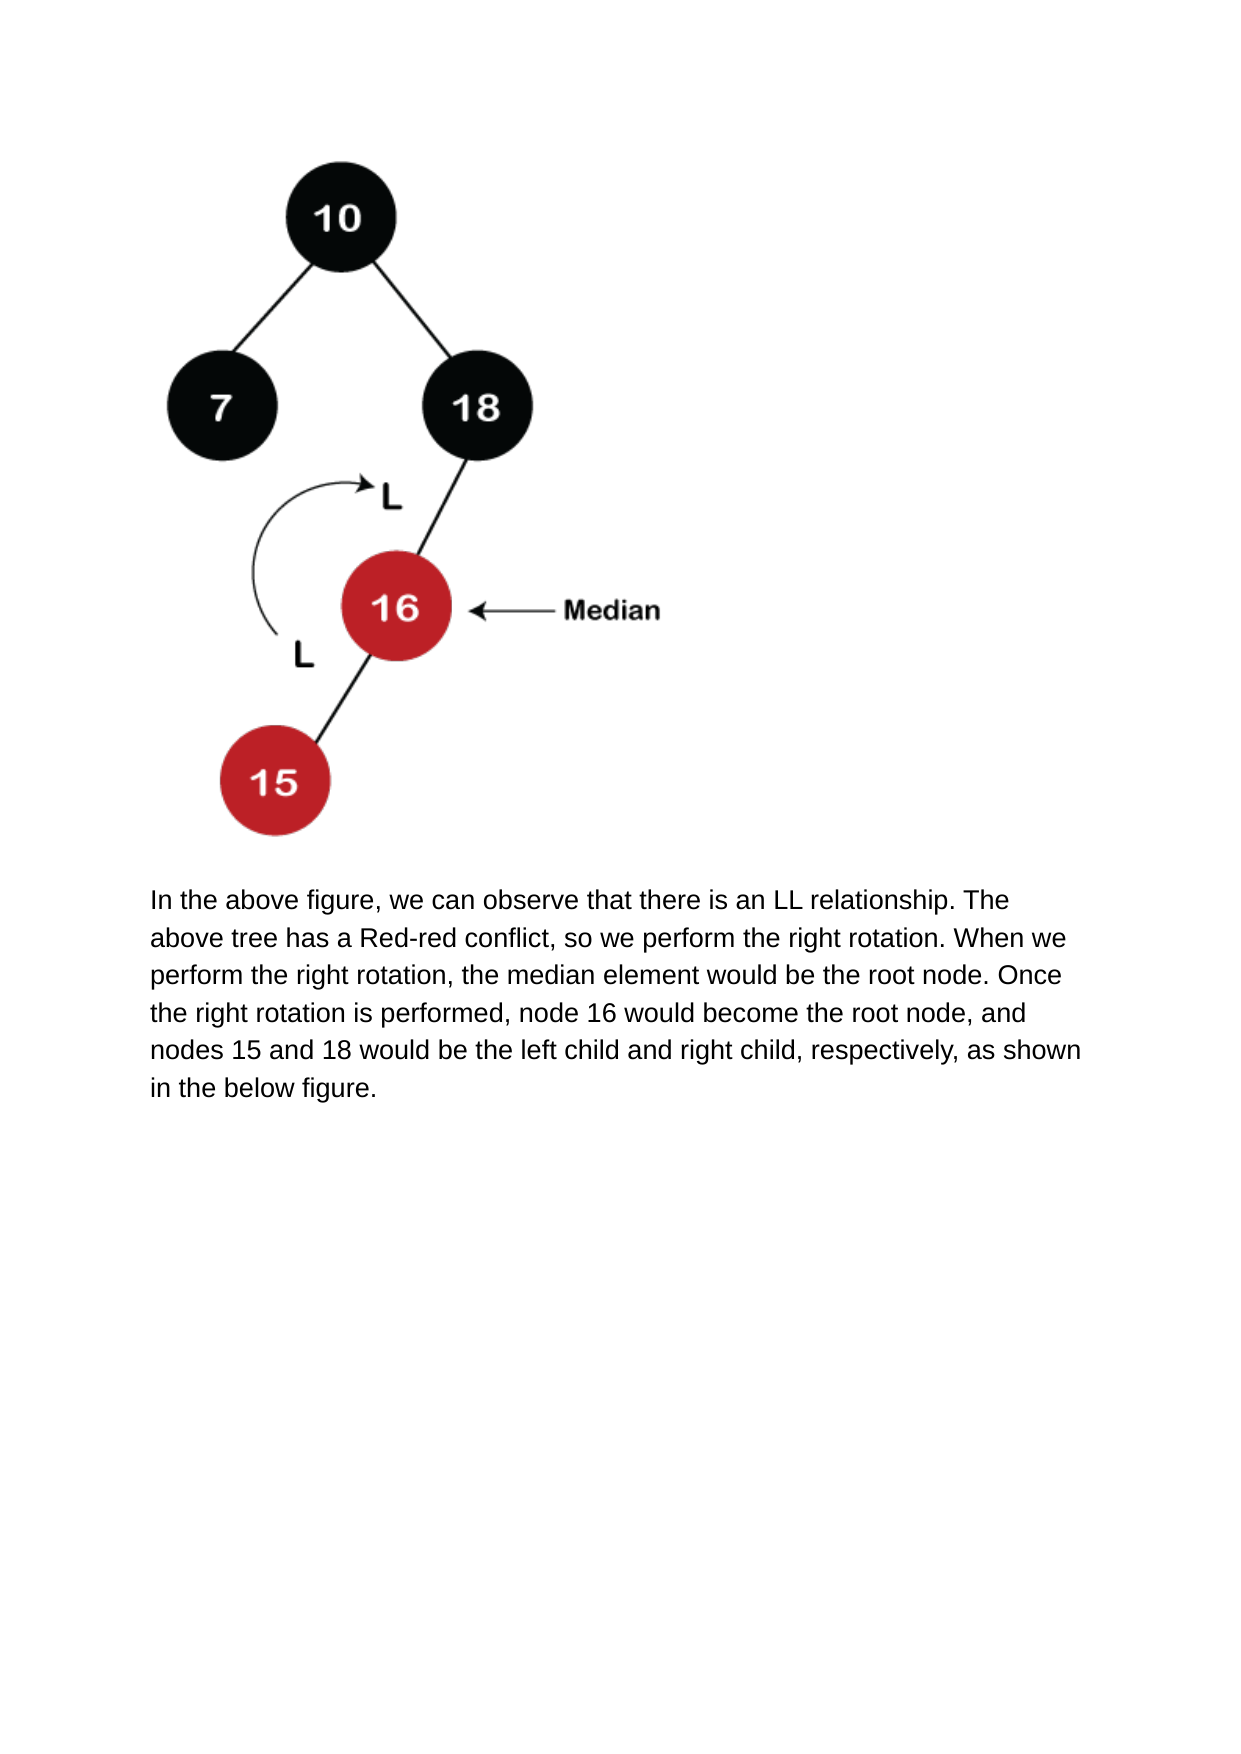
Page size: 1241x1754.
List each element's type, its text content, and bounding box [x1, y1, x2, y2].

picture [150, 150, 718, 854]
text In the above figure, we can observe that there is an LL relationship. The above tree has a Red-red conflict, so we perform the right rotation. When we perform the right rotation, the median element would be the root node. Once the right rotation is performed, node 16 would become the root node, and nodes 15 and 18 would be the left child and right child, respectively, as shown in the below figure. [150, 878, 1090, 1103]
